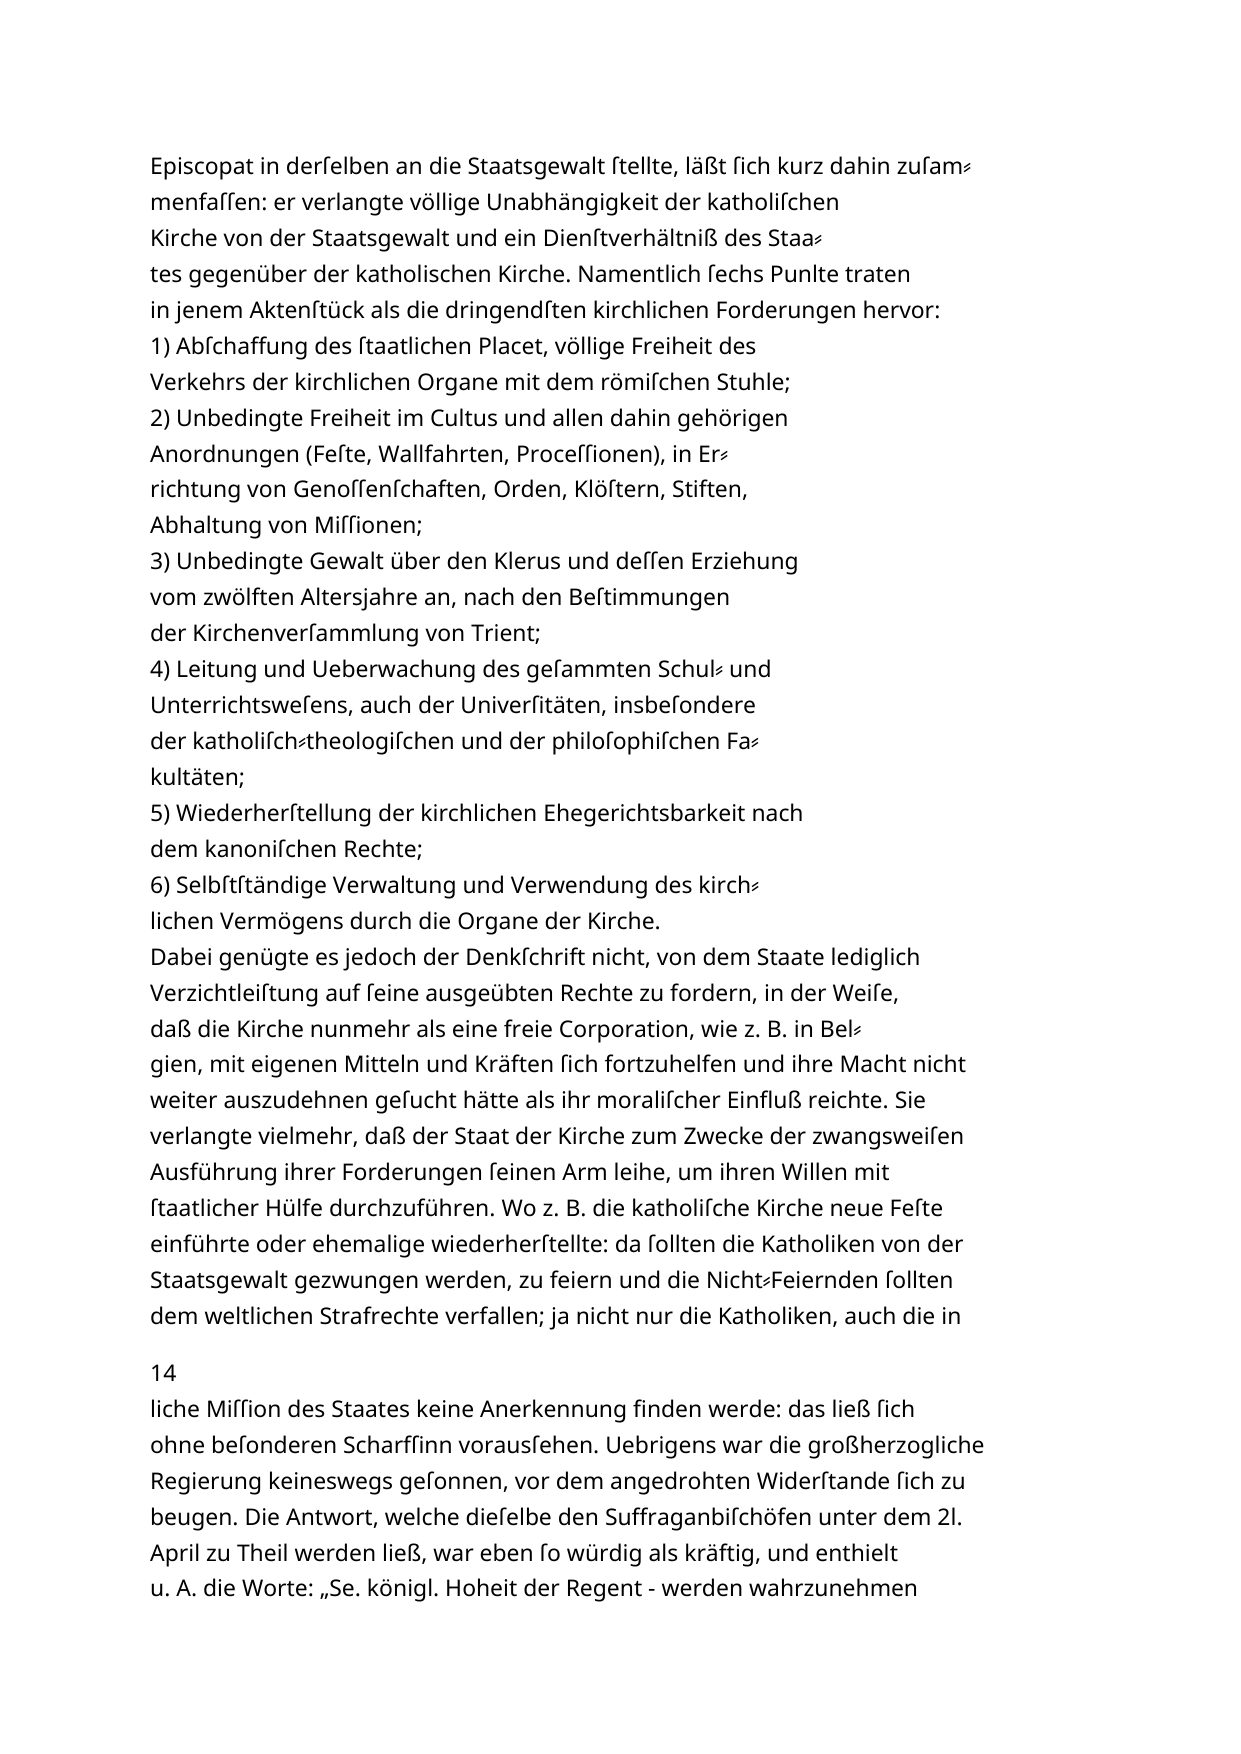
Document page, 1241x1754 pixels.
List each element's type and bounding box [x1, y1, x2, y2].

text [150, 1357, 1090, 1604]
text [150, 150, 1090, 1331]
